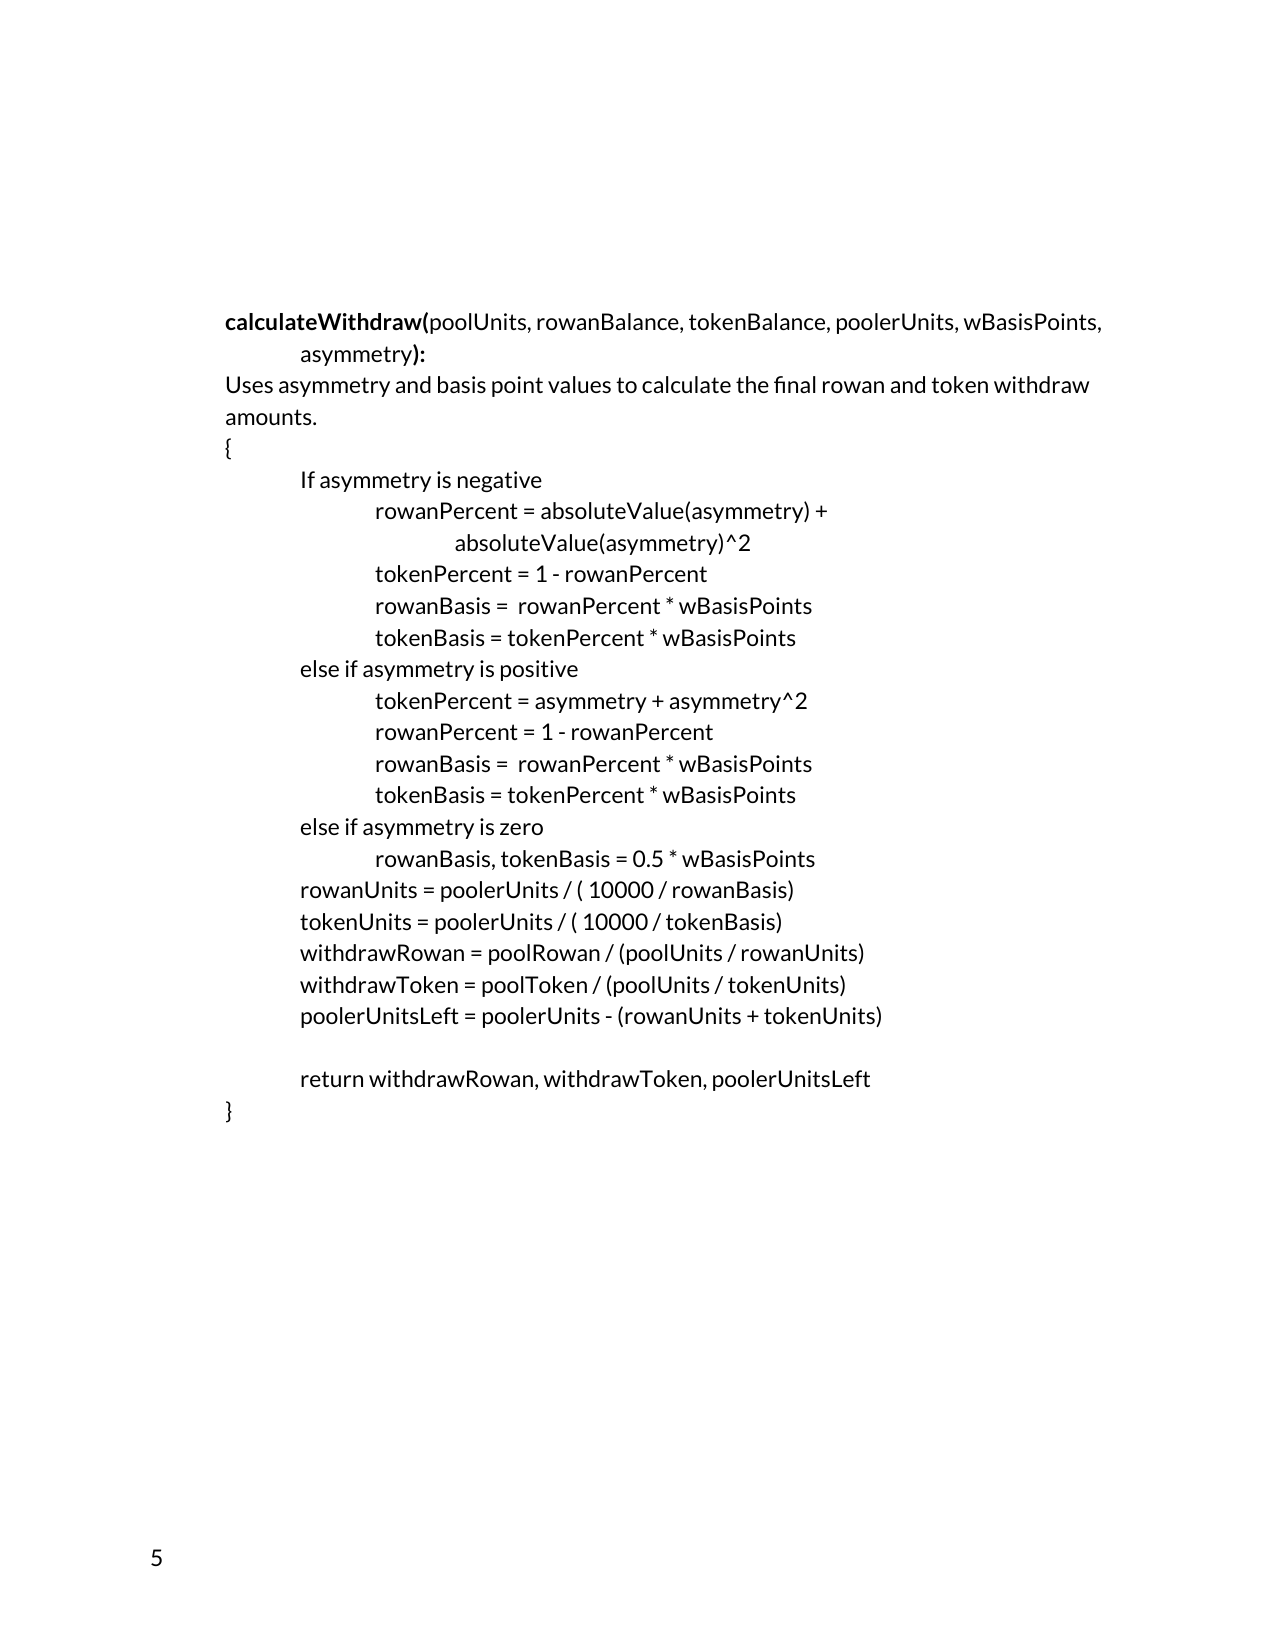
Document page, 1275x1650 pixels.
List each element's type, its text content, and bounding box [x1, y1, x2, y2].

text { [225, 434, 1125, 462]
text tokenBasis = tokenPercent * wBasisPoints [225, 781, 1125, 809]
text else if asymmetry is positive [225, 655, 1125, 682]
text return withdrawRowan, withdrawToken, poolerUnitsLeft [150, 1065, 1125, 1093]
text rowanBasis = rowanPercent * wBasisPoints [225, 750, 1125, 777]
text } [225, 1097, 1125, 1124]
text absoluteValue(asymmetry)^2 [375, 529, 1125, 556]
text tokenBasis = tokenPercent * wBasisPoints [225, 623, 1125, 651]
text withdrawToken = poolToken / (poolUnits / tokenUnits) [150, 971, 1125, 998]
text tokenPercent = 1 - rowanPercent [375, 560, 1125, 588]
text rowanBasis = rowanPercent * wBasisPoints [225, 592, 1125, 619]
text else if asymmetry is zero [225, 813, 1125, 840]
text tokenPercent = asymmetry + asymmetry^2 [225, 687, 1125, 714]
text calculateWithdraw(poolUnits, rowanBalance, tokenBalance, poolerUnits, wBasisPoints, [150, 308, 1125, 335]
text rowanPercent = 1 - rowanPercent [375, 718, 1125, 746]
text withdrawRowan = poolRowan / (poolUnits / rowanUnits) [150, 939, 1125, 967]
text rowanBasis, tokenBasis = 0.5 * wBasisPoints [225, 844, 1125, 872]
text tokenUnits = poolerUnits / ( 10000 / tokenBasis) [225, 907, 1125, 935]
text If asymmetry is negative [225, 466, 1125, 493]
text poolerUnitsLeft = poolerUnits - (rowanUnits + tokenUnits) [150, 1002, 1125, 1030]
text rowanPercent = absoluteValue(asymmetry) + [225, 497, 1125, 525]
text Uses asymmetry and basis point values to calculate the final rowan and token withdraw amounts. [225, 371, 1125, 430]
text asymmetry): [225, 339, 1125, 367]
text rowanUnits = poolerUnits / ( 10000 / rowanBasis) [225, 876, 1125, 903]
